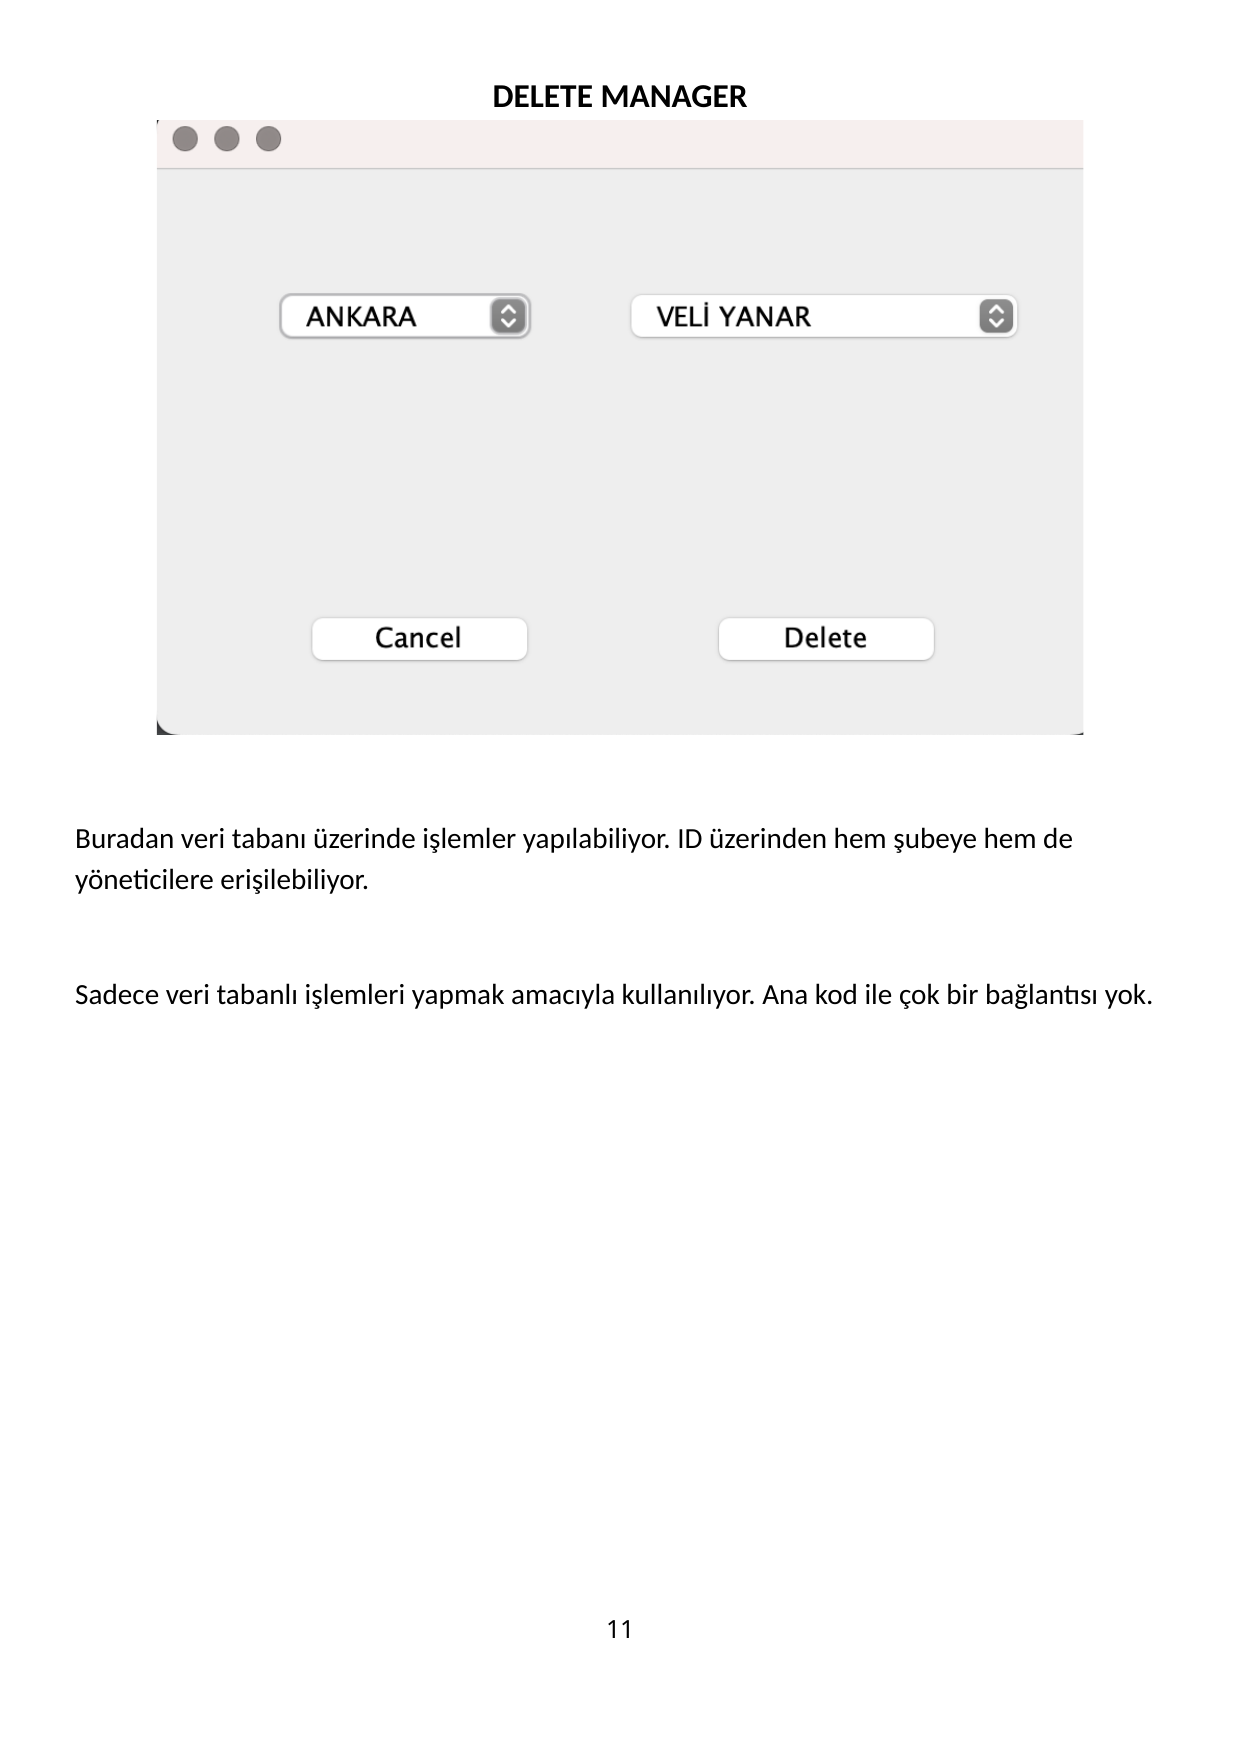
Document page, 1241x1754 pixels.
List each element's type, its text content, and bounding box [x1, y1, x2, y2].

picture [156, 120, 1084, 735]
text Buradan veri tabanı üzerinde işlemler yapılabiliyor. ID üzerinden hem şubeye hem de yöneticilere erişilebiliyor. [75, 820, 1165, 897]
text Sadece veri tabanlı işlemleri yapmak amacıyla kullanılıyor. Ana kod ile çok bir bağlantısı yok. [75, 976, 1165, 1012]
